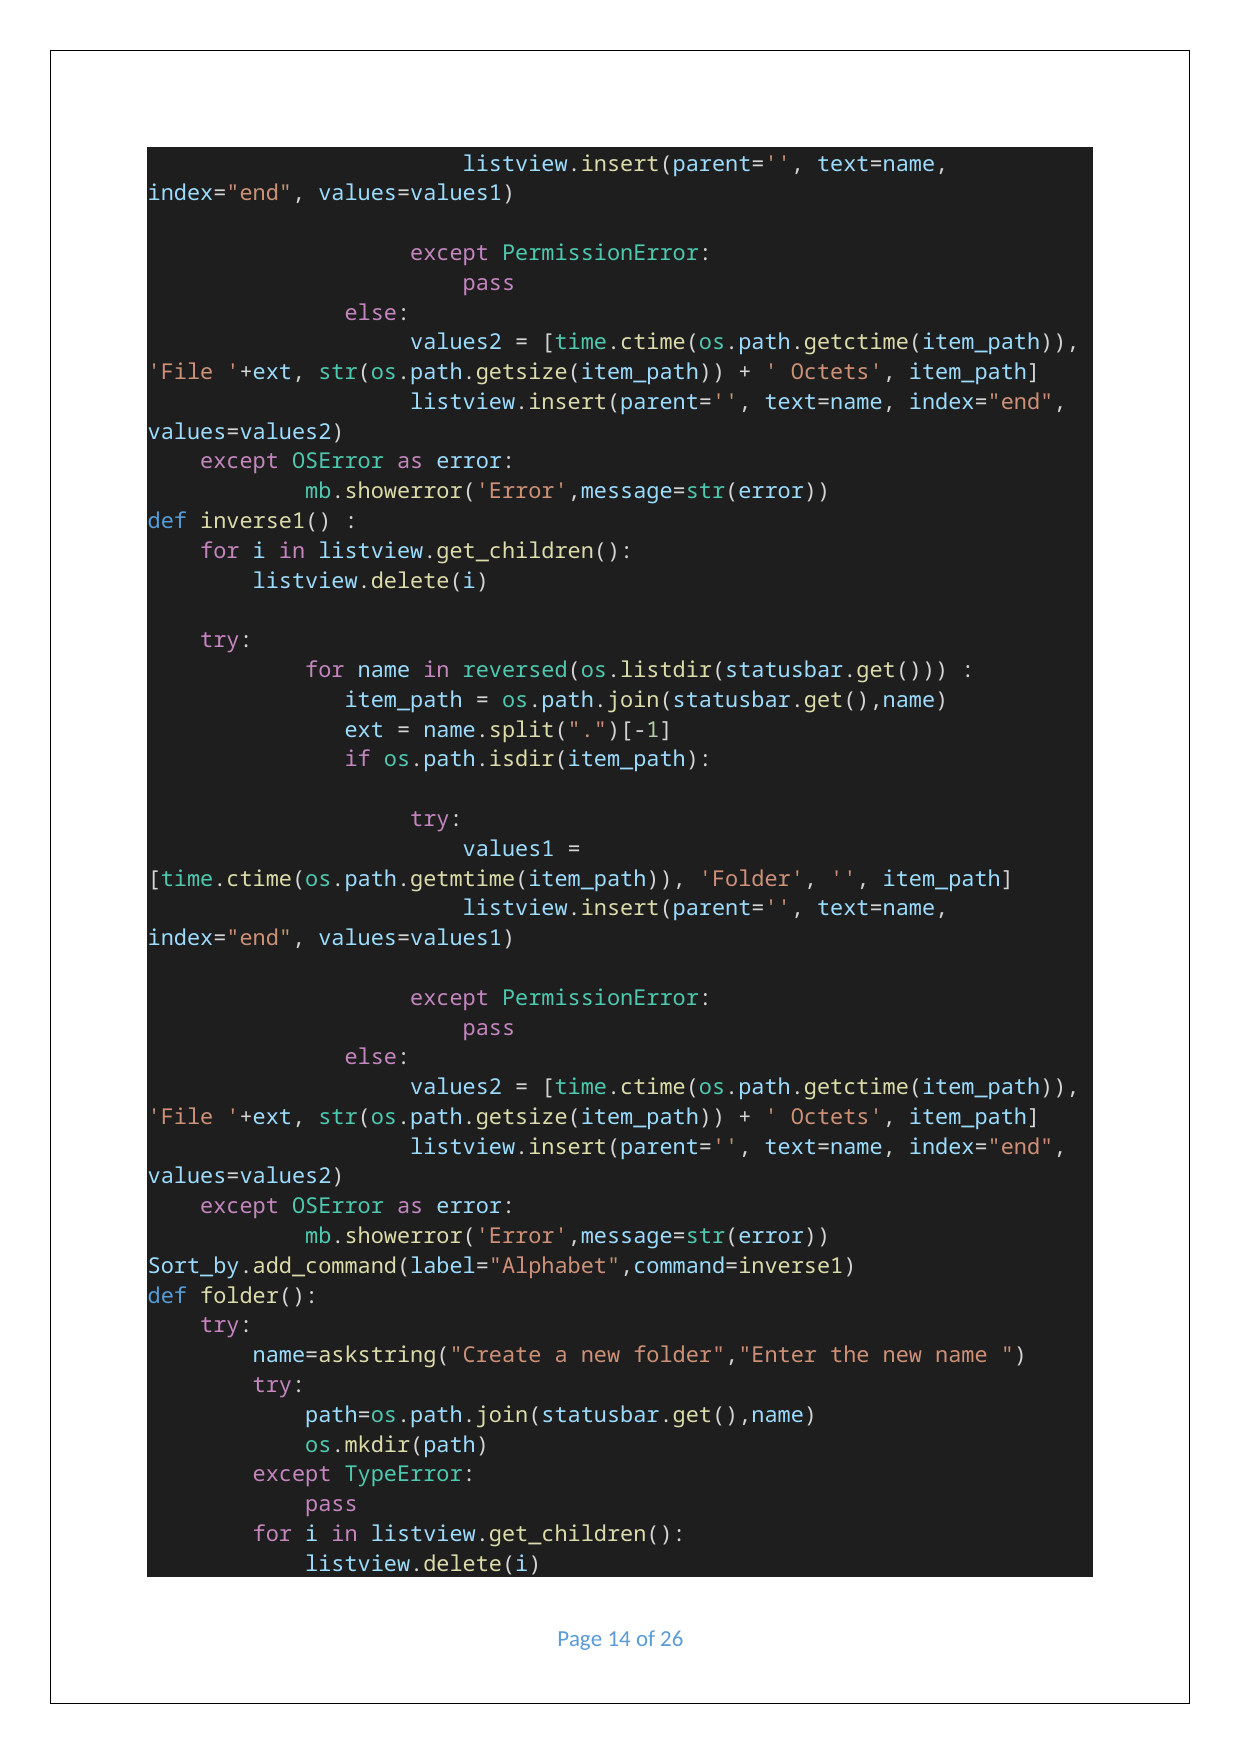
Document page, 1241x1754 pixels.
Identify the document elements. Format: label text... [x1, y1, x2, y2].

text for name in reversed(os.listdir(statusbar.get())) : [147, 654, 1093, 684]
text Sort_by.add_command(label="Alphabet",command=inverse1) [147, 1250, 1093, 1279]
text listview.delete(i) [147, 1548, 1093, 1577]
text def inverse1() : [147, 505, 1093, 535]
text except PermissionError: [147, 982, 1093, 1011]
text listview.insert(parent='', text=name, index="end", values=values2) [147, 1131, 1093, 1190]
text os.mkdir(path) [147, 1428, 1093, 1458]
text listview.delete(i) [147, 564, 1093, 594]
text def folder(): [147, 1279, 1093, 1309]
text except TypeError: [147, 1458, 1093, 1488]
text except OSError as error: [147, 1190, 1093, 1220]
text else: [147, 1041, 1093, 1071]
text listview.insert(parent='', text=name, index="end", values=values1) [147, 892, 1093, 952]
text try: [147, 1369, 1093, 1399]
text pass [147, 1011, 1093, 1041]
text pass [147, 267, 1093, 296]
text listview.insert(parent='', text=name, index="end", values=values2) [147, 386, 1093, 445]
text pass [147, 1488, 1093, 1518]
text try: [147, 1309, 1093, 1339]
text values2 = [time.ctime(os.path.getctime(item_path)), 'File '+ext, str(os.path.getsize(item_path)) + ' Octets', item_path] [147, 326, 1093, 386]
text values2 = [time.ctime(os.path.getctime(item_path)), 'File '+ext, str(os.path.getsize(item_path)) + ' Octets', item_path] [147, 1071, 1093, 1131]
text try: [147, 803, 1093, 833]
text path=os.path.join(statusbar.get(),name) [147, 1399, 1093, 1428]
text name=askstring("Create a new folder","Enter the new name ") [147, 1339, 1093, 1369]
text listview.insert(parent='', text=name, index="end", values=values1) [147, 147, 1093, 207]
text ext = name.split(".")[-1] [147, 713, 1093, 743]
text except PermissionError: [147, 237, 1093, 267]
text mb.showerror('Error',message=str(error)) [147, 1220, 1093, 1250]
text item_path = os.path.join(statusbar.get(),name) [147, 684, 1093, 713]
text try: [147, 624, 1093, 654]
text values1 = [time.ctime(os.path.getmtime(item_path)), 'Folder', '', item_path] [147, 833, 1093, 892]
text mb.showerror('Error',message=str(error)) [147, 475, 1093, 505]
text else: [147, 296, 1093, 326]
text except OSError as error: [147, 445, 1093, 475]
text if os.path.isdir(item_path): [147, 743, 1093, 773]
text for i in listview.get_children(): [147, 535, 1093, 564]
text for i in listview.get_children(): [147, 1518, 1093, 1548]
